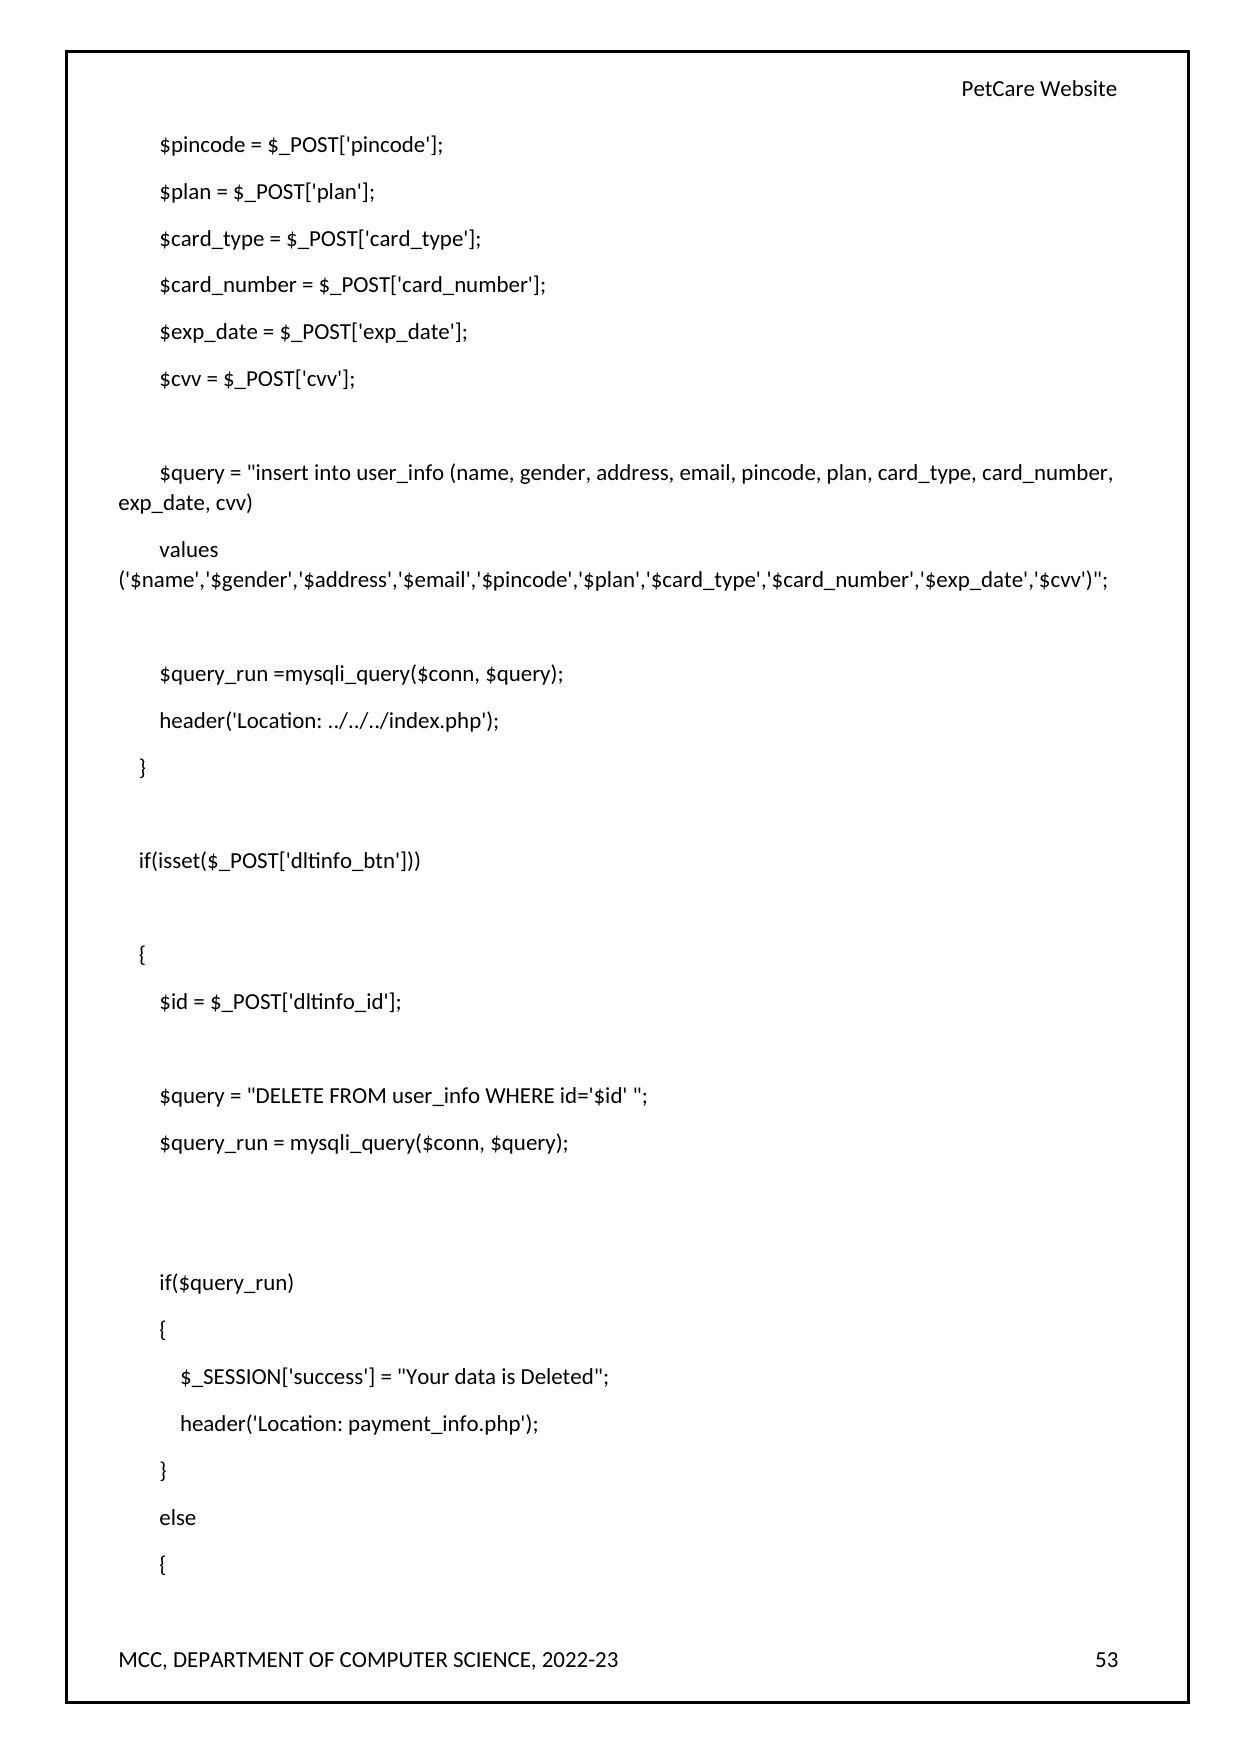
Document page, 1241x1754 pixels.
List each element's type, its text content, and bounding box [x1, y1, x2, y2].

text $query_run =mysqli_query($conn, $query); [118, 659, 1122, 687]
text if($query_run) [118, 1268, 1122, 1296]
text $cvv = $_POST['cvv']; [118, 364, 1122, 392]
text { [118, 1550, 1122, 1578]
text } [118, 753, 1122, 781]
text $pincode = $_POST['pincode']; [118, 130, 1122, 158]
text $plan = $_POST['plan']; [118, 177, 1122, 205]
text if(isset($_POST['dltinfo_btn'])) [118, 847, 1122, 874]
text $card_number = $_POST['card_number']; [118, 271, 1122, 298]
text $_SESSION['success'] = "Your data is Deleted"; [118, 1362, 1122, 1390]
text else [118, 1503, 1122, 1531]
text $query_run = mysqli_query($conn, $query); [118, 1128, 1122, 1156]
text values ('$name','$gender','$address','$email','$pincode','$plan','$card_type','$card_number','$exp_date','$cvv')"; [118, 535, 1122, 593]
text $id = $_POST['dltinfo_id']; [118, 987, 1122, 1015]
text $exp_date = $_POST['exp_date']; [118, 317, 1122, 345]
text $query = "insert into user_info (name, gender, address, email, pincode, plan, card_type, card_number, exp_date, cvv) [118, 458, 1122, 516]
text header('Location: payment_info.php'); [118, 1409, 1122, 1437]
text { [118, 940, 1122, 968]
text header('Location: ../../../index.php'); [118, 706, 1122, 734]
text $query = "DELETE FROM user_info WHERE id='$id' "; [118, 1081, 1122, 1109]
text { [118, 1315, 1122, 1343]
text } [118, 1456, 1122, 1484]
text $card_type = $_POST['card_type']; [118, 224, 1122, 252]
